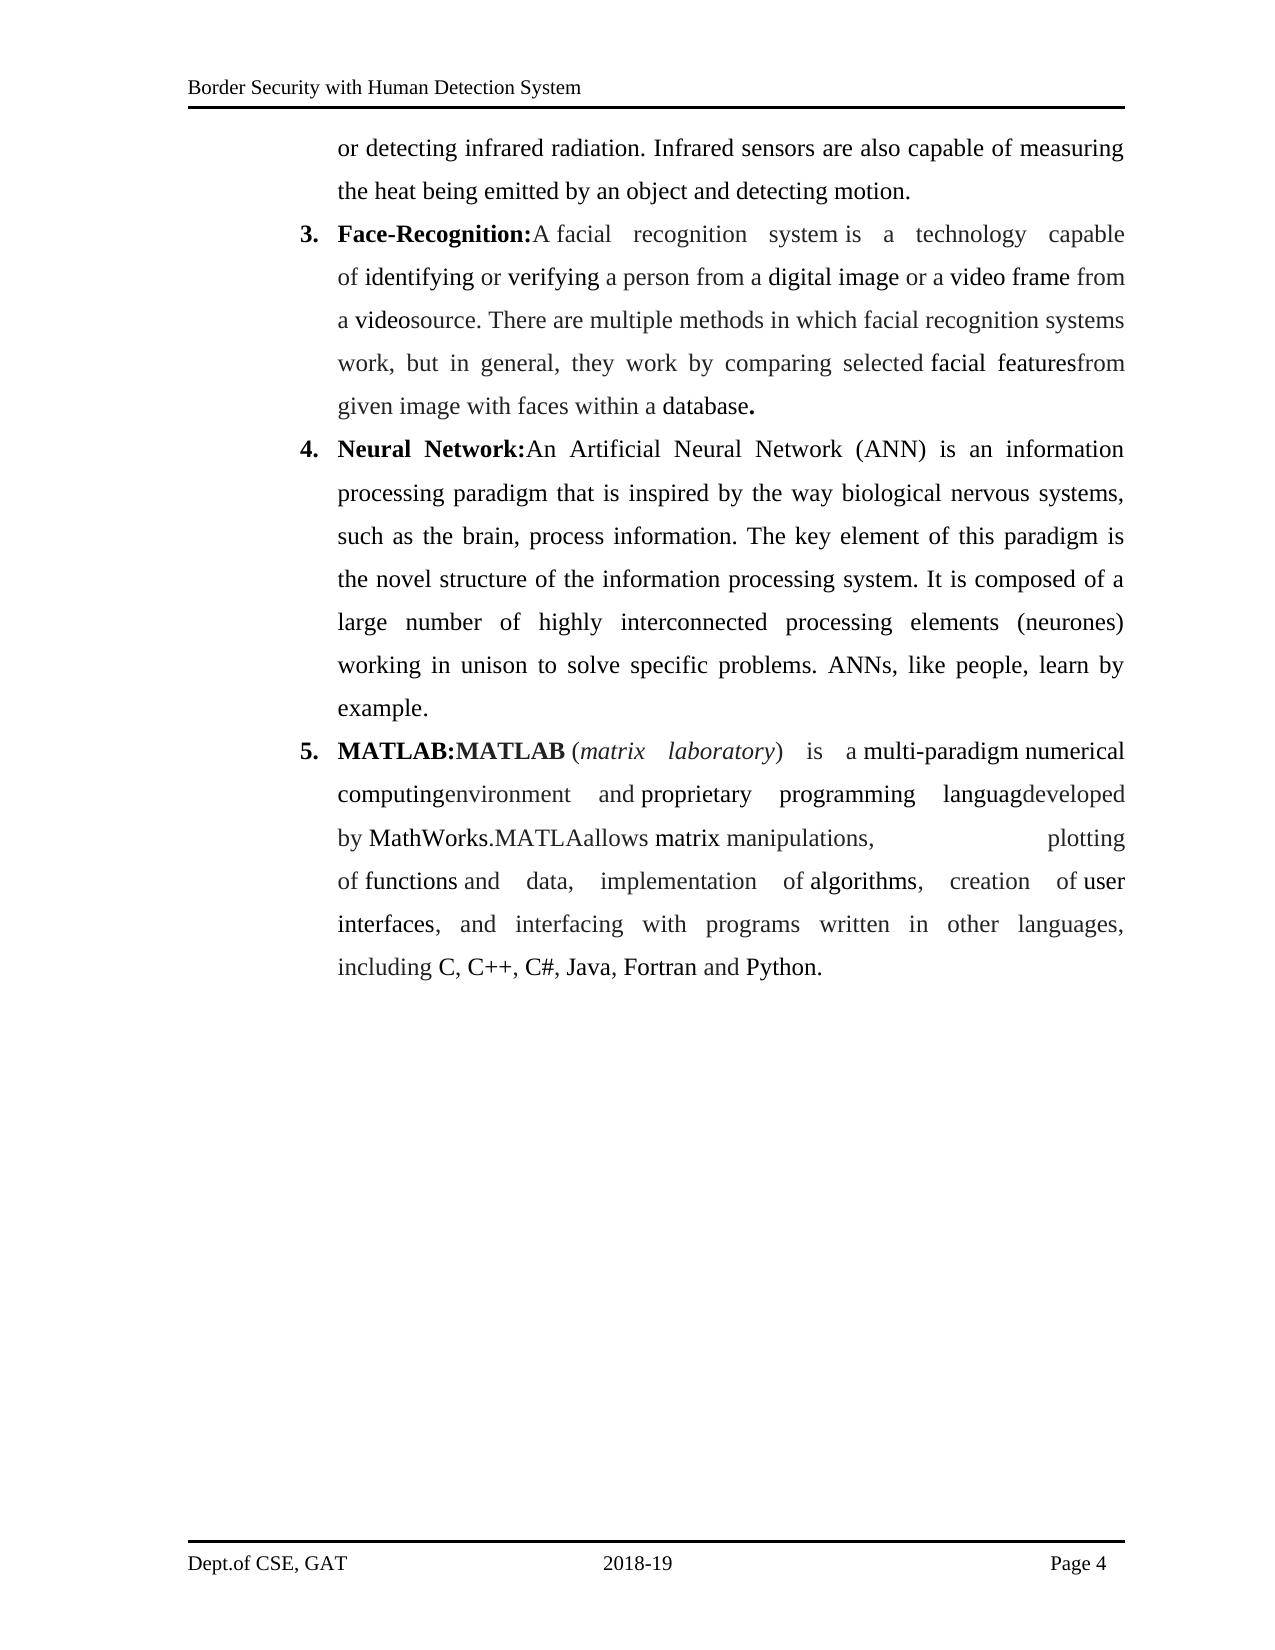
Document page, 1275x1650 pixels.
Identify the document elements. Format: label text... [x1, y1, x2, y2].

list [300, 133, 1125, 204]
list Neural Network:An Artificial Neural Network (ANN) is an information processing paradigm that is inspired by the way biological nervous systems, such as the brain, process information. The key element of this paradigm is the novel structure of the information processing system. It is composed of a large number of highly interconnected processing elements (neurones) working in unison to solve specific problems. ANNs, like people, learn by example. [300, 434, 1125, 722]
list MATLAB:MATLAB (matrix laboratory) is a multi-paradigm numerical computingenvironment and proprietary programming languagdeveloped by MathWorks.MATLAallows matrix manipulations, plotting of functions and data, implementation of algorithms, creation of user interfaces, and interfacing with programs written in other languages, including C, C++, C#, Java, Fortran and Python. [300, 736, 1125, 981]
list Face-Recognition:A facial recognition system is a technology capable of identifying or verifying a person from a digital image or a video frame from a videosource. There are multiple methods in which facial recognition systems work, but in general, they work by comparing selected facial featuresfrom given image with faces within a database. [300, 219, 1125, 420]
